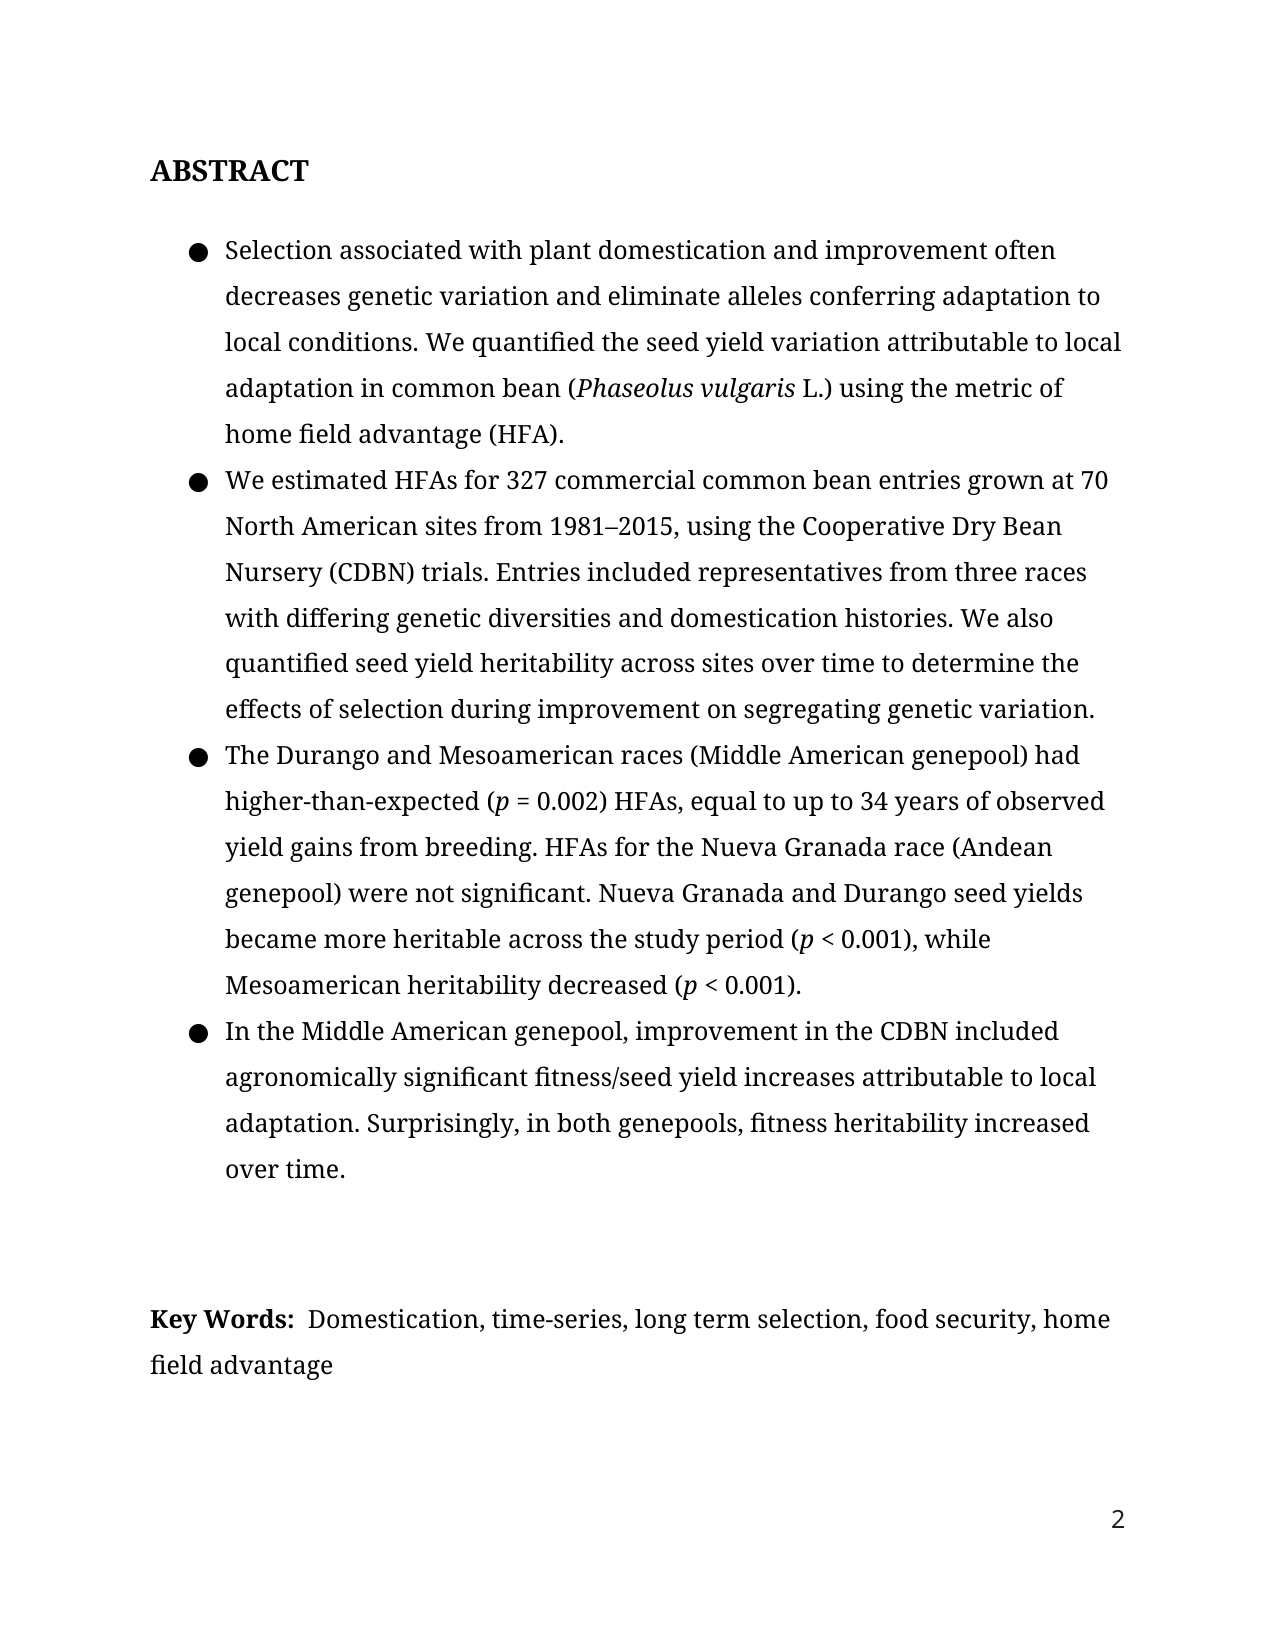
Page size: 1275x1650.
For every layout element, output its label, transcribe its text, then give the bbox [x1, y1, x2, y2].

list The Durango and Mesoamerican races (Middle American genepool) had higher-than-expected (p = 0.002) HFAs, equal to up to 34 years of observed yield gains from breeding. HFAs for the Nueva Granada race (Andean genepool) were not significant. Nueva Granada and Durango seed yields became more heritable across the study period (p < 0.001), while Mesoamerican heritability decreased (p < 0.001). [187, 738, 1125, 1002]
list In the Middle American genepool, improvement in the CDBN included agronomically significant fitness/seed yield increases attributable to local adaptation. Surprisingly, in both genepools, fitness heritability increased over time. [187, 1014, 1125, 1186]
list We estimated HFAs for 327 commercial common bean entries grown at 70 North American sites from 1981–2015, using the Cooperative Dry Bean Nursery (CDBN) trials. Entries included representatives from three races with differing genetic diversities and domestication histories. We also quantified seed yield heritability across sites over time to determine the effects of selection during improvement on segregating genetic variation. [187, 462, 1125, 726]
text Key Words: Domestication, time-series, long term selection, food security, home field advantage [150, 1302, 1125, 1382]
list Selection associated with plant domestication and improvement often decreases genetic variation and eliminate alleles conferring adaptation to local conditions. We quantified the seed yield variation attributable to local adaptation in common bean (Phaseolus vulgaris L.) using the metric of home field advantage (HFA). [187, 233, 1125, 451]
text ABSTRACT [150, 150, 1125, 190]
